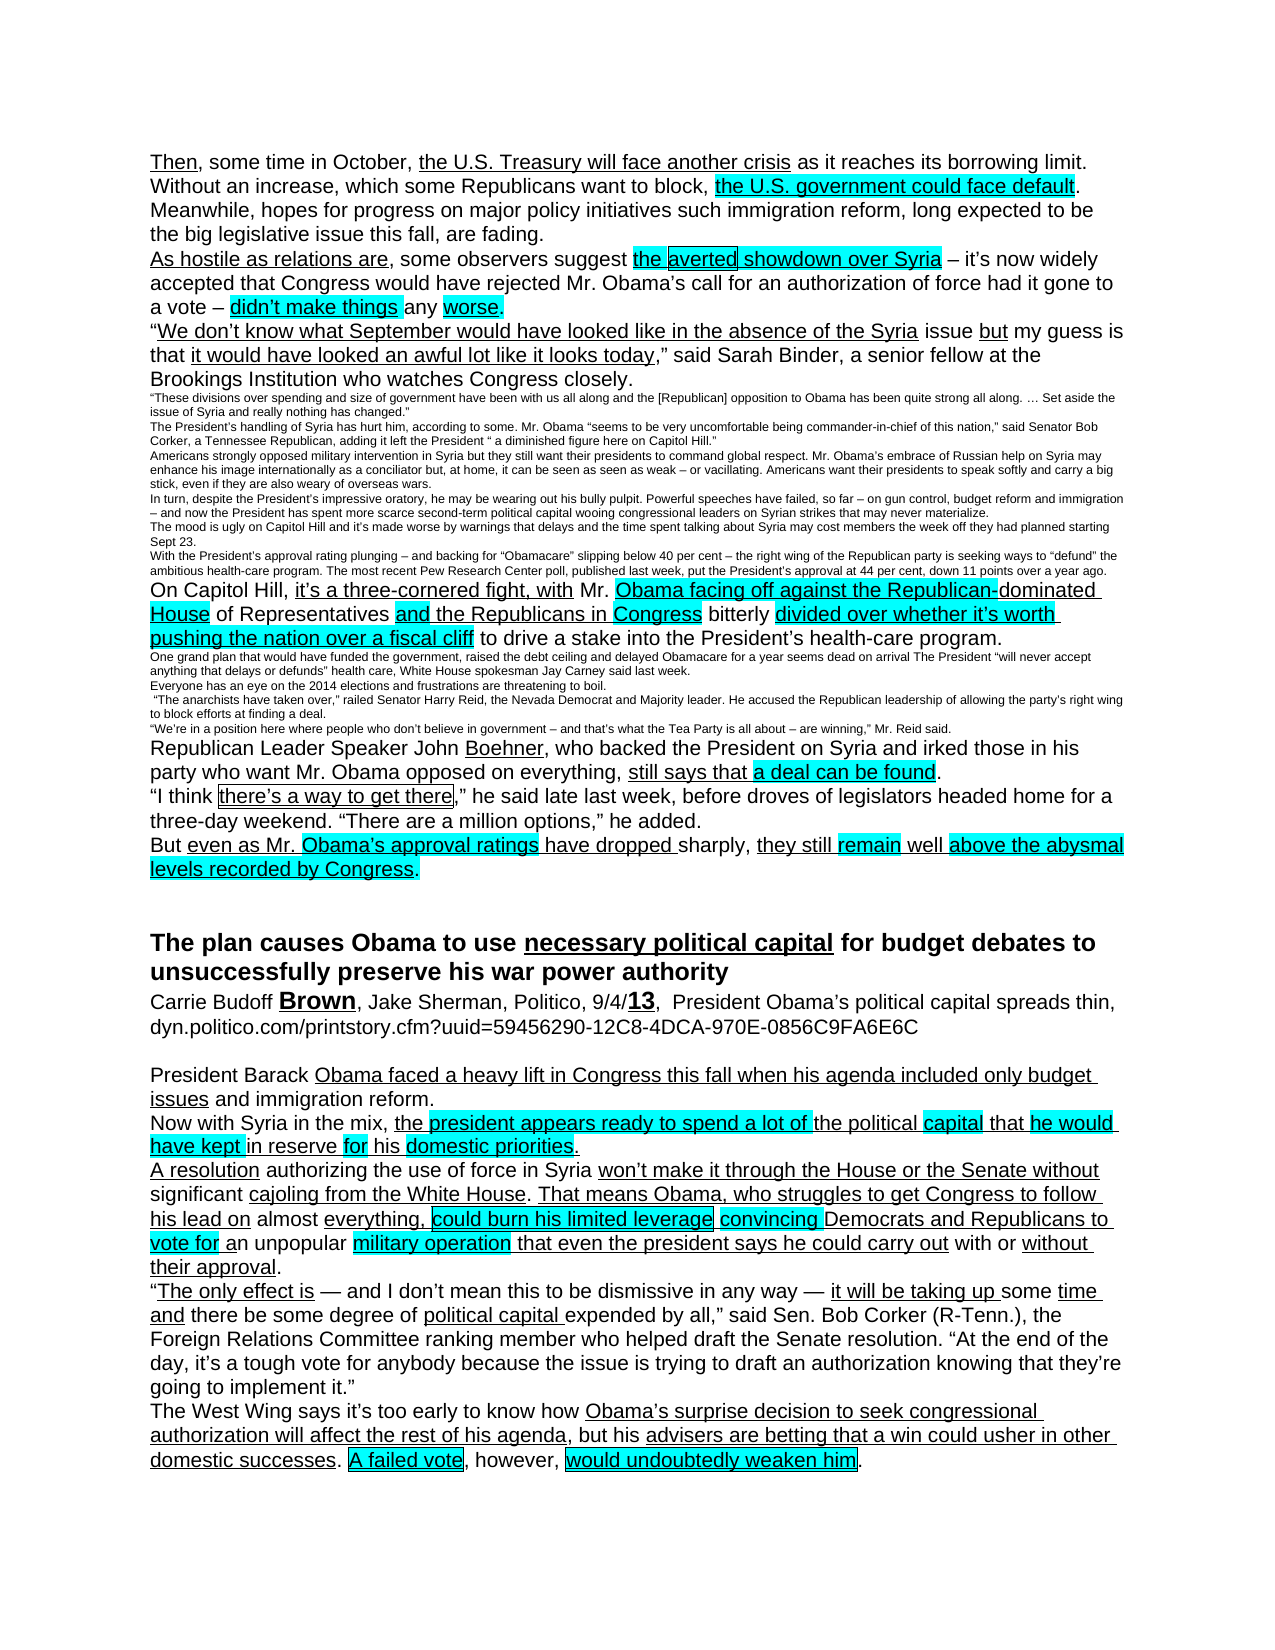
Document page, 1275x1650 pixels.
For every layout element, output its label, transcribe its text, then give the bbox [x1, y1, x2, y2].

text One grand plan that would have funded the government, raised the debt ceiling and delayed Obamacare for a year seems dead on arrival The President “will never accept anything that delays or defunds” health care, White House spokesman Jay Carney said last week. [150, 649, 1125, 678]
text “We don’t know what September would have looked like in the absence of the Syria issue but my guess is that it would have looked an awful lot like it looks today,” said Sarah Binder, a senior fellow at the Brookings Institution who watches Congress closely. [150, 319, 1125, 391]
text The President’s handling of Syria has hurt him, according to some. Mr. Obama “seems to be very uncomfortable being commander-in-chief of this nation,” said Senator Bob Corker, a Tennessee Republican, adding it left the President “ a diminished figure here on Capitol Hill.” [150, 419, 1125, 448]
text The plan causes Obama to use necessary political capital for budget debates to unsuccessfully preserve his war power authority [150, 928, 1125, 986]
text In turn, despite the President’s impressive oratory, he may be wearing out his bully pulpit. Powerful speeches have failed, so far – on gun control, budget reform and immigration – and now the President has spent more scarce second-term political capital wooing congressional leaders on Syrian strikes that may never materialize. [150, 491, 1125, 520]
text “The only effect is — and I don’t mean this to be dismissive in any way — it will be taking up some time and there be some degree of political capital expended by all,” said Sen. Bob Corker (R-Tenn.), the Foreign Relations Committee ranking member who helped draft the Senate resolution. “At the end of the day, it’s a tough vote for anybody because the issue is trying to draft an authorization knowing that they’re going to implement it.” [150, 1279, 1125, 1399]
text President Barack Obama faced a heavy lift in Congress this fall when his agenda included only budget issues and immigration reform. [150, 1062, 1125, 1110]
text But even as Mr. Obama’s approval ratings have dropped sharply, they still remain well above the abysmal levels recorded by Congress. [150, 832, 1125, 880]
text On Capitol Hill, it’s a three-cornered fight, with Mr. Obama facing off against the Republican-dominated House of Representatives and the Republicans in Congress bitterly divided over whether it’s worth pushing the nation over a fiscal cliff to drive a stake into the President’s health-care program. [150, 577, 688, 625]
text “The anarchists have taken over,” railed Senator Harry Reid, the Nevada Democrat and Majority leader. He accused the Republican leadership of allowing the party’s right wing to block efforts at finding a deal. [150, 692, 1125, 721]
text On Capitol Hill, it’s a three-cornered fight, with Mr. Obama facing off against the Republican-dominated House of Representatives and the Republicans in Congress bitterly divided over whether it’s worth pushing the nation over a fiscal cliff to drive a stake into the President’s health-care program. [430, 577, 1125, 649]
text Republican Leader Speaker John Boehner, who backed the President on Syria and irked those in his party who want Mr. Obama opposed on everything, still says that a deal can be found. [150, 736, 1125, 783]
text With the President’s approval rating plunging – and backing for “Obamacare” slipping below 40 per cent – the right wing of the Republican party is seeking ways to “defund” the ambitious health-care program. The most recent Pew Research Center poll, published last week, put the President’s approval at 44 per cent, down 11 points over a year ago. [150, 549, 1125, 577]
text Now with Syria in the mix, the president appears ready to spend a lot of the political capital that he would have kept in reserve for his domestic priorities. [150, 1110, 429, 1155]
text The mood is ugly on Capitol Hill and it’s made worse by warnings that delays and the time spent talking about Syria may cost members the week off they had planned starting Sept 23. [150, 520, 1125, 549]
text Everyone has an eye on the 2014 elections and frustrations are threatening to boil. [150, 678, 1125, 692]
text “I think there’s a way to get there,” he said late last week, before droves of legislators headed home for a three-day weekend. “There are a million options,” he added. [150, 783, 1125, 832]
text As hostile as relations are, some observers suggest the averted showdown over Syria – it’s now widely accepted that Congress would have rejected Mr. Obama’s call for an authorization of force had it gone to a vote – didn’t make things any worse. [150, 246, 1125, 319]
text Carrie Budoff Brown, Jake Sherman, Politico, 9/4/13, President Obama’s political capital spreads thin, dyn.politico.com/printstory.cfm?uuid=59456290-12C8-4DCA-970E-0856C9FA6E6C [150, 986, 1125, 1038]
text Then, some time in October, the U.S. Treasury will face another crisis as it reaches its borrowing limit. Without an increase, which some Republicans want to block, the U.S. government could face default. Meanwhile, hopes for progress on major policy initiatives such immigration reform, long expected to be the big legislative issue this fall, are fading. [150, 150, 1125, 246]
text A resolution authorizing the use of force in Syria won’t make it through the House or the Senate without significant cajoling from the White House. That means Obama, who struggles to get Congress to follow his lead on almost everything, could burn his limited leverage convincing Democrats and Republicans to vote for an unpopular military operation that even the president says he could carry out with or without their approval. [150, 1158, 1125, 1279]
text “We’re in a position here where people who don’t believe in government – and that’s what the Tea Party is all about – are winning,” Mr. Reid said. [150, 721, 1125, 736]
text “These divisions over spending and size of government have been with us all along and the [Republican] opposition to Obama has been quite strong all along. … Set aside the issue of Syria and really nothing has changed.” [150, 391, 1125, 419]
text Americans strongly opposed military intervention in Syria but they still want their presidents to command global respect. Mr. Obama’s embrace of Russian help on Syria may enhance his image internationally as a conciliator but, at home, it can be seen as seen as weak – or vacillating. Americans want their presidents to speak softly and carry a big stick, even if they are also weary of overseas wars. [150, 448, 1125, 491]
text Now with Syria in the mix, the president appears ready to spend a lot of the political capital that he would have kept in reserve for his domestic priorities. [574, 1110, 1125, 1158]
text The West Wing says it’s too early to know how Obama’s surprise decision to seek congressional authorization will affect the rest of his agenda, but his advisers are betting that a win could usher in other domestic successes. A failed vote, however, would undoubtedly weaken him. [150, 1399, 1125, 1472]
